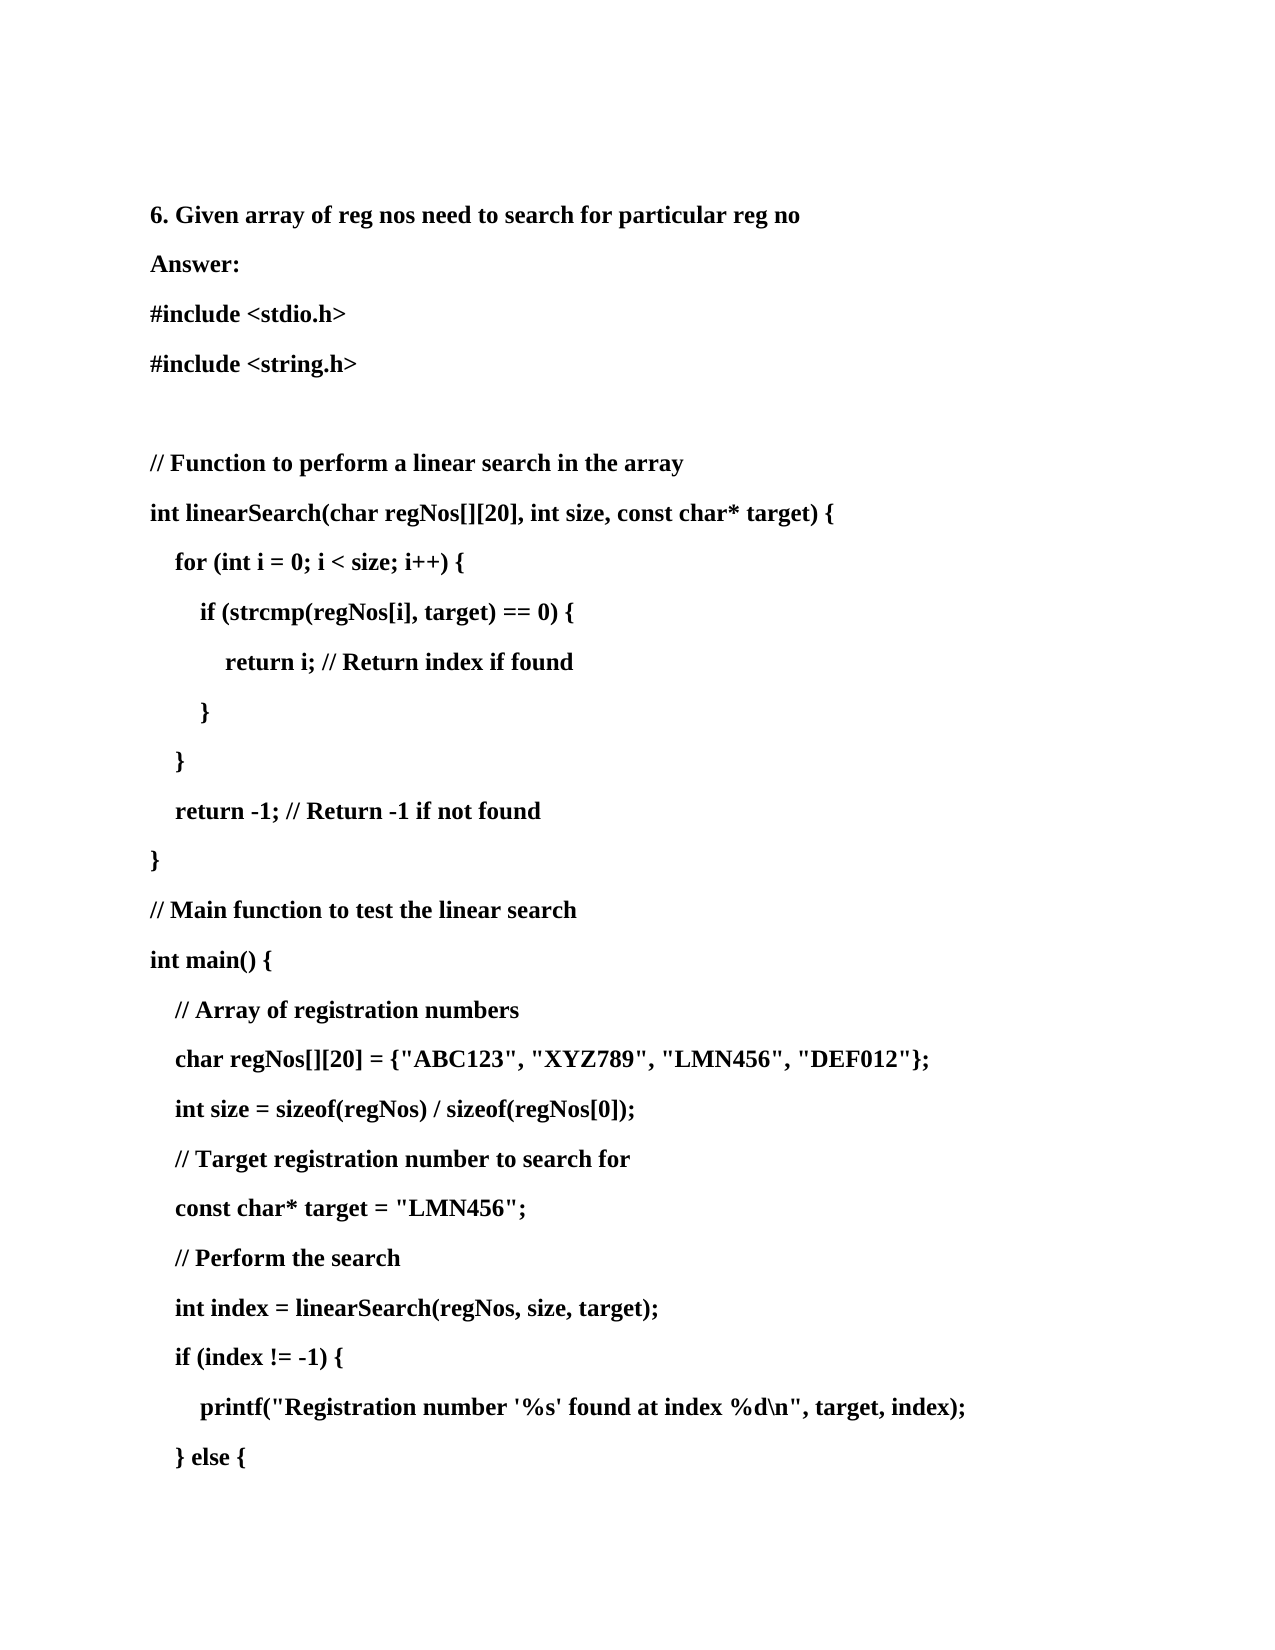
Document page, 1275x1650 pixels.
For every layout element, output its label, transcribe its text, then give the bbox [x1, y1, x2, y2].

list #include <string.h> [150, 349, 1125, 377]
list // Main function to test the linear search [150, 895, 1125, 924]
list } [150, 846, 1125, 874]
list int linearSearch(char regNos[][20], int size, const char* target) { [150, 498, 1125, 527]
list // Target registration number to search for [150, 1144, 1125, 1172]
list // Function to perform a linear search in the array [150, 448, 1125, 477]
list return -1; // Return -1 if not found [150, 796, 1125, 825]
list Answer: [150, 249, 1125, 278]
list int size = sizeof(regNos) / sizeof(regNos[0]); [150, 1094, 1125, 1123]
list return i; // Return index if found [150, 647, 1125, 676]
list } [150, 697, 1125, 725]
list printf("Registration number '%s' found at index %d\n", target, index); [150, 1392, 1125, 1421]
list // Perform the search [150, 1243, 1125, 1272]
list if (strcmp(regNos[i], target) == 0) { [150, 597, 1125, 626]
list // Array of registration numbers [150, 995, 1125, 1023]
list int main() { [150, 945, 1125, 974]
list #include <stdio.h> [150, 299, 1125, 328]
list if (index != -1) { [150, 1342, 1125, 1371]
list char regNos[][20] = {"ABC123", "XYZ789", "LMN456", "DEF012"}; [150, 1044, 1125, 1073]
list } [150, 746, 1125, 775]
list Given array of reg nos need to search for particular reg no [150, 200, 1125, 228]
list for (int i = 0; i < size; i++) { [150, 547, 1125, 576]
list } else { [150, 1442, 1125, 1471]
list int index = linearSearch(regNos, size, target); [150, 1293, 1125, 1322]
list const char* target = "LMN456"; [150, 1193, 1125, 1222]
